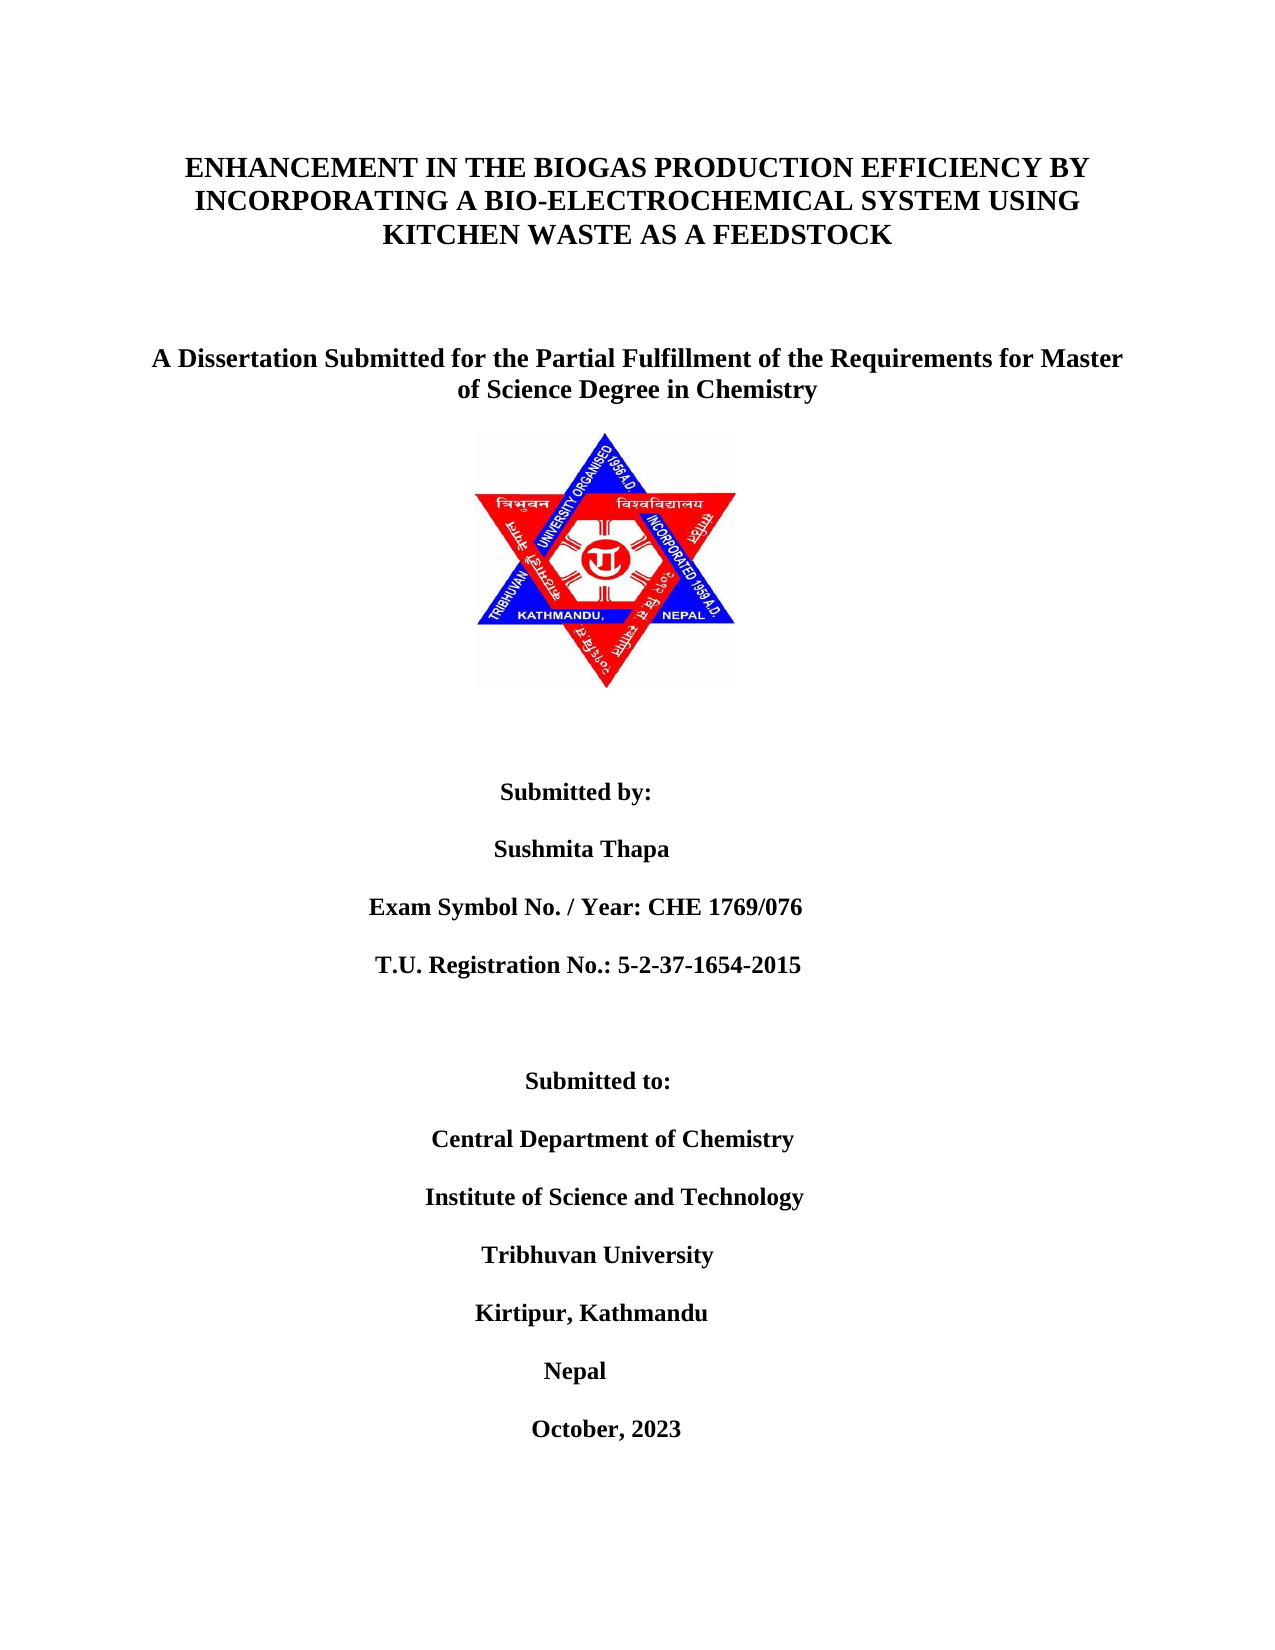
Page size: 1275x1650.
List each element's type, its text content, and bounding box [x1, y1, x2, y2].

text Submitted by: [150, 777, 1125, 805]
picture [475, 433, 736, 688]
text Nepal [150, 1356, 1125, 1384]
text Institute of Science and Technology [150, 1182, 1125, 1211]
text A Dissertation Submitted for the Partial Fulfillment of the Requirements for Master of Science Degree in Chemistry [150, 342, 1125, 405]
text Central Department of Chemistry [150, 1124, 1125, 1153]
text Kirtipur, Kathmandu [150, 1298, 1125, 1327]
text October, 2023 [150, 1414, 1125, 1442]
text Tribhuvan University [150, 1240, 1125, 1269]
text ENHANCEMENT IN THE BIOGAS PRODUCTION EFFICIENCY BY INCORPORATING A BIO-ELECTROCHEMICAL SYSTEM USING KITCHEN WASTE AS A FEEDSTOCK [150, 150, 1125, 251]
text Exam Symbol No. / Year: CHE 1769/076 [150, 892, 1125, 921]
text Sushmita Thapa [150, 834, 1125, 863]
text T.U. Registration No.: 5-2-37-1654-2015 [150, 950, 1125, 979]
text Submitted to: [150, 1066, 1125, 1095]
